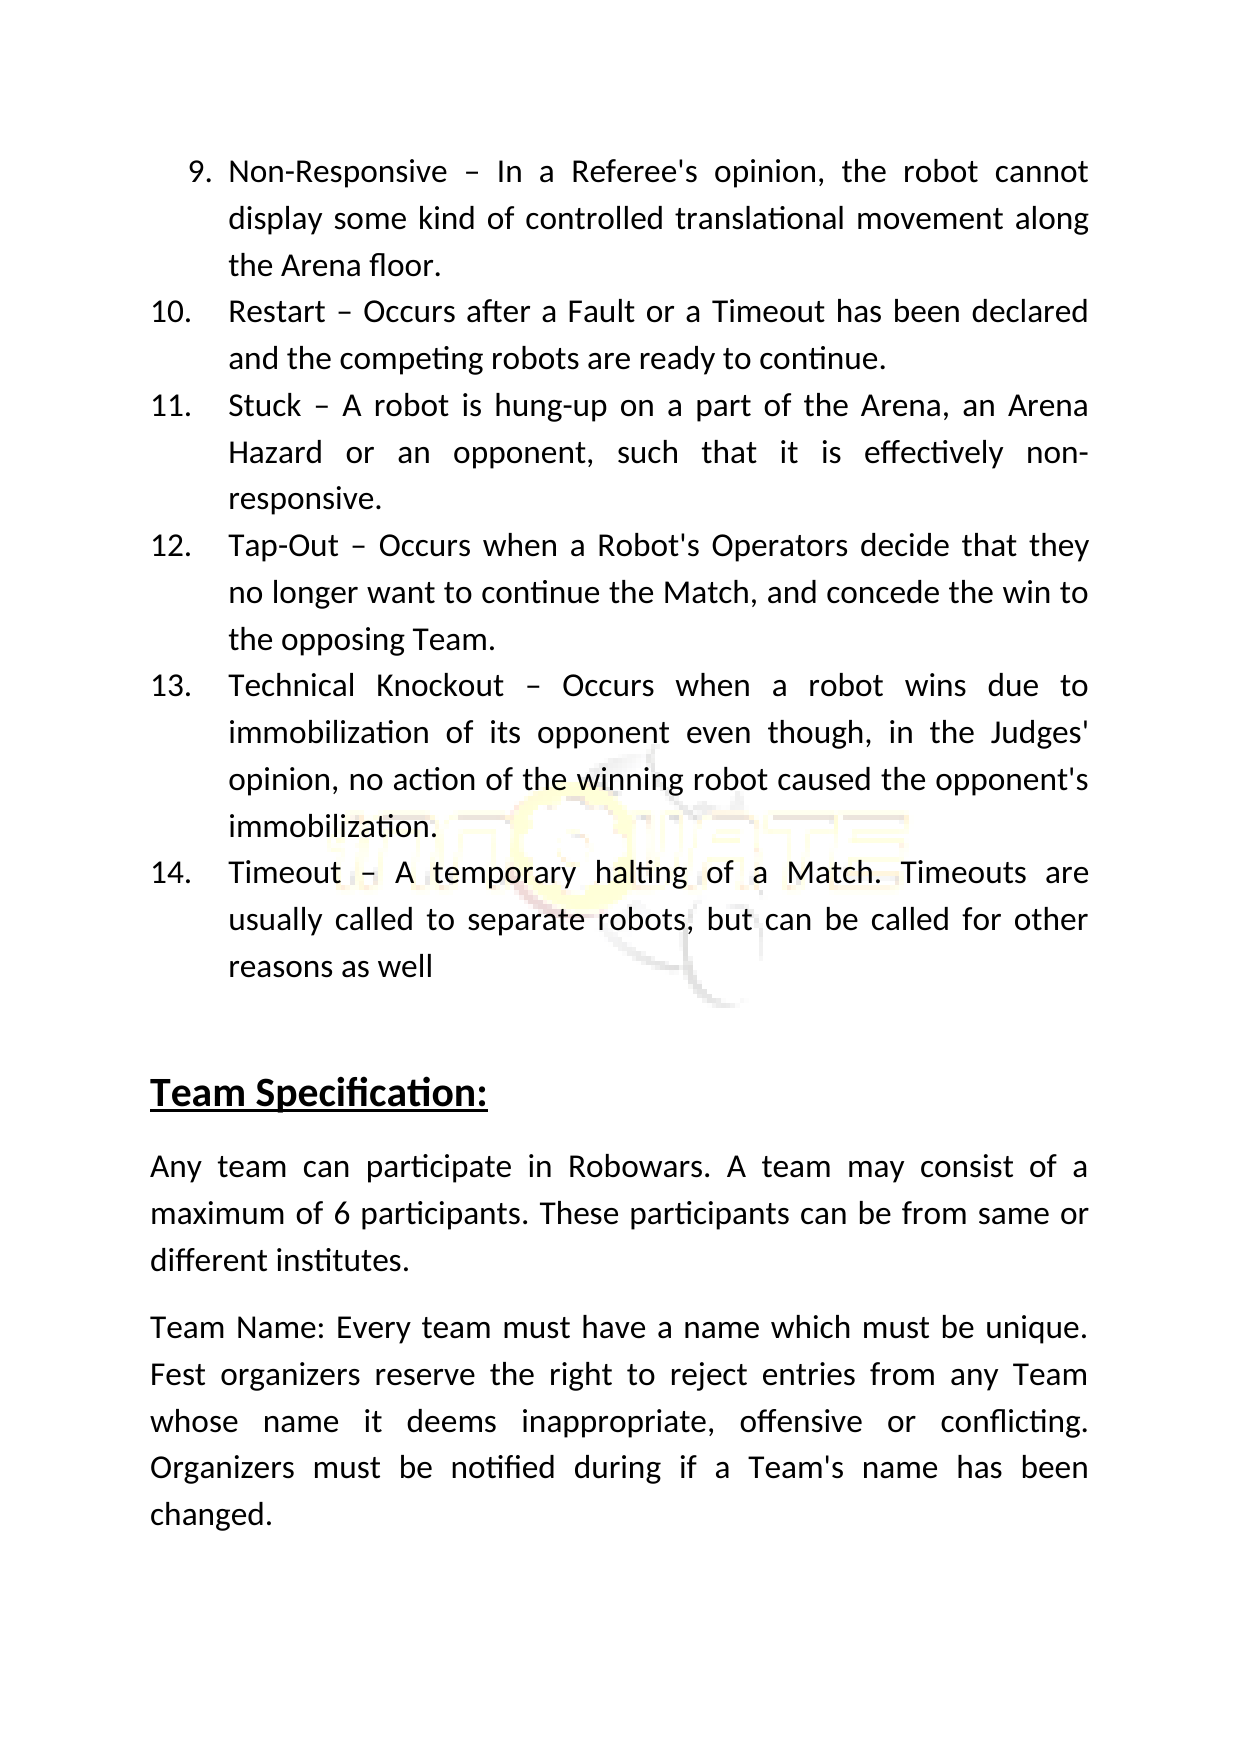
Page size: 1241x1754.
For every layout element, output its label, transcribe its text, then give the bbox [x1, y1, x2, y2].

list Technical Knockout – Occurs when a robot wins due to immobilization of its opponent even though, in the Judges' opinion, no action of the winning robot caused the opponent's immobilization. [150, 664, 1090, 846]
list Restart – Occurs after a Fault or a Timeout has been declared and the competing robots are ready to continue. [150, 290, 1090, 378]
list Non-Responsive – In a Referee's opinion, the robot cannot display some kind of controlled translational movement along the Arena floor. [187, 150, 1090, 284]
text Team Name: Every team must have a name which must be unique. Fest organizers reserve the right to reject entries from any Team whose name it deems inappropriate, offensive or conflicting. Organizers must be notified during if a Team's name has been changed. [150, 1306, 1090, 1534]
list Stuck – A robot is hung-up on a part of the Arena, an Arena Hazard or an opponent, such that it is effectively non-responsive. [150, 384, 1090, 518]
text Team Specification: [150, 1066, 1090, 1117]
list Timeout – A temporary halting of a Match. Timeouts are usually called to separate robots, but can be called for other reasons as well [150, 852, 1090, 986]
text Any team can participate in Robowars. A team may consist of a maximum of 6 participants. These participants can be from same or different institutes. [150, 1145, 1090, 1279]
list Tap-Out – Occurs when a Robot's Operators decide that they no longer want to continue the Match, and concede the win to the opposing Team. [150, 524, 1090, 658]
